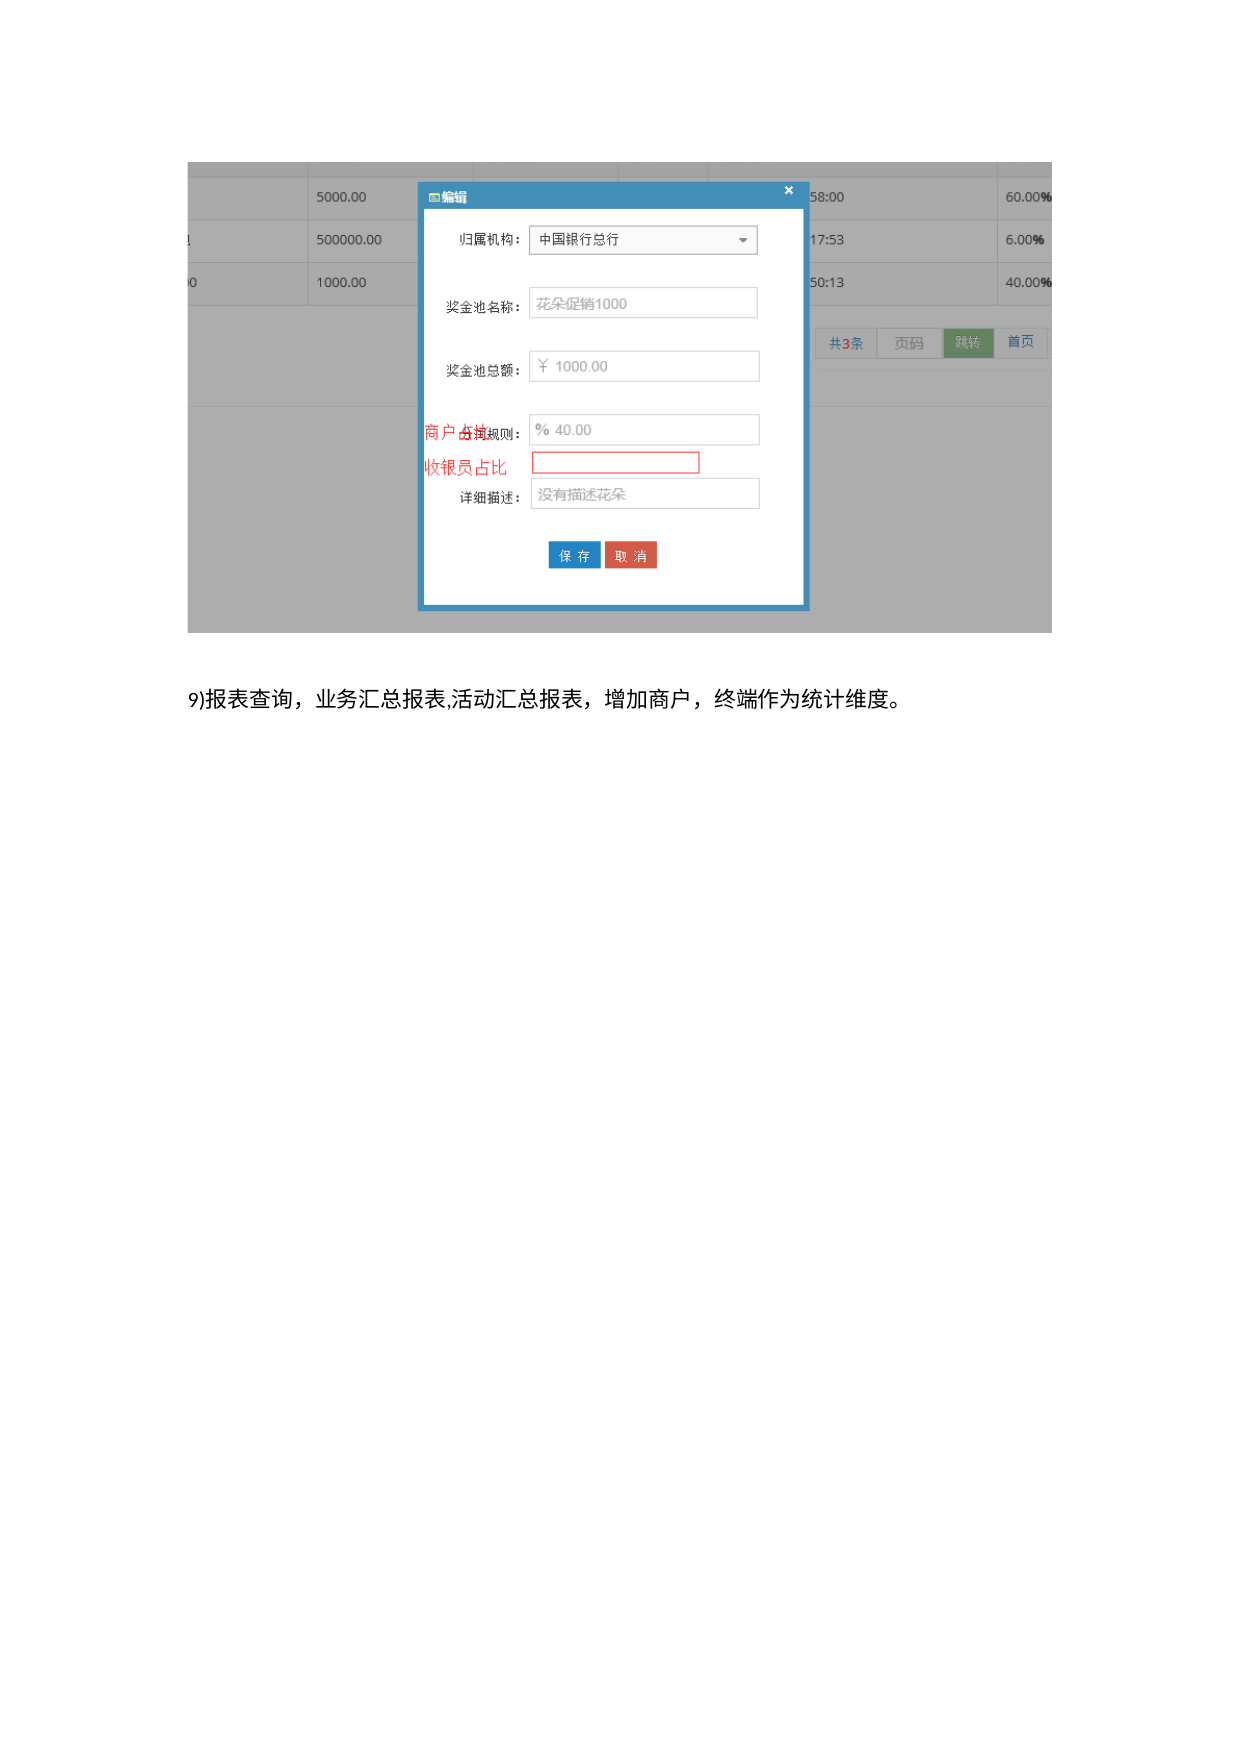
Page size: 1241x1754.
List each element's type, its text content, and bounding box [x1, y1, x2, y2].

picture [187, 162, 1052, 633]
text 9)报表查询，业务汇总报表,活动汇总报表，增加商户，终端作为统计维度。 [187, 682, 1053, 714]
